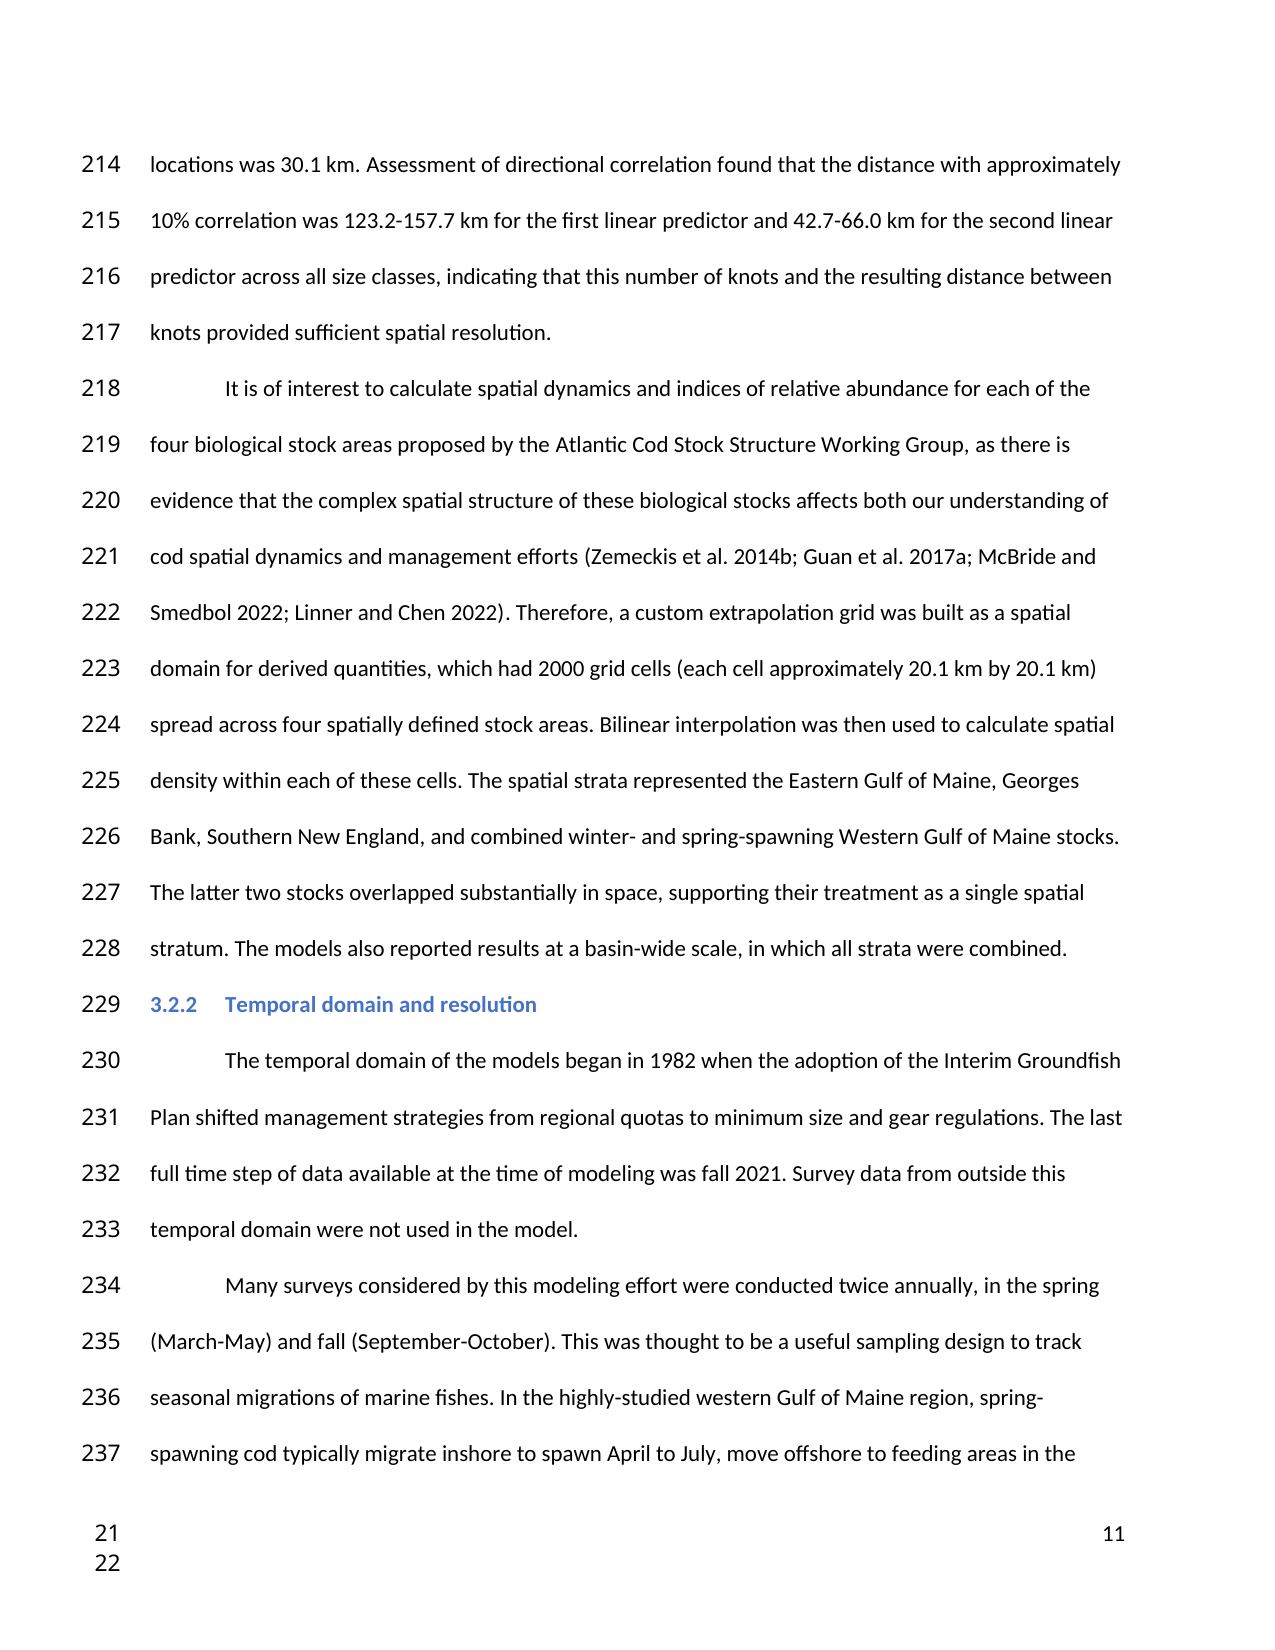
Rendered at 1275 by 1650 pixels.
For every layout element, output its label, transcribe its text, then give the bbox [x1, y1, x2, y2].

text It is of interest to calculate spatial dynamics and indices of relative abundance for each of the four biological stock areas proposed by the Atlantic Cod Stock Structure Working Group, as there is evidence that the complex spatial structure of these biological stocks affects both our understanding of cod spatial dynamics and management efforts (Zemeckis et al. 2014b; Guan et al. 2017a; McBride and Smedbol 2022; Linner and Chen 2022). Therefore, a custom extrapolation grid was built as a spatial domain for derived quantities, which had 2000 grid cells (each cell approximately 20.1 km by 20.1 km) spread across four spatially defined stock areas. Bilinear interpolation was then used to calculate spatial density within each of these cells. The spatial strata represented the Eastern Gulf of Maine, Georges Bank, Southern New England, and combined winter- and spring-spawning Western Gulf of Maine stocks. The latter two stocks overlapped substantially in space, supporting their treatment as a single spatial stratum. The models also reported results at a basin-wide scale, in which all strata were combined. [150, 374, 1125, 963]
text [150, 1271, 1125, 1467]
text The temporal domain of the models began in 1982 when the adoption of the Interim Groundfish Plan shifted management strategies from regional quotas to minimum size and gear regulations. The last full time step of data available at the time of modeling was fall 2021. Survey data from outside this temporal domain were not used in the model. [150, 1047, 1125, 1243]
text 3.2.2 Temporal domain and resolution [150, 991, 1125, 1019]
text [150, 150, 1125, 346]
